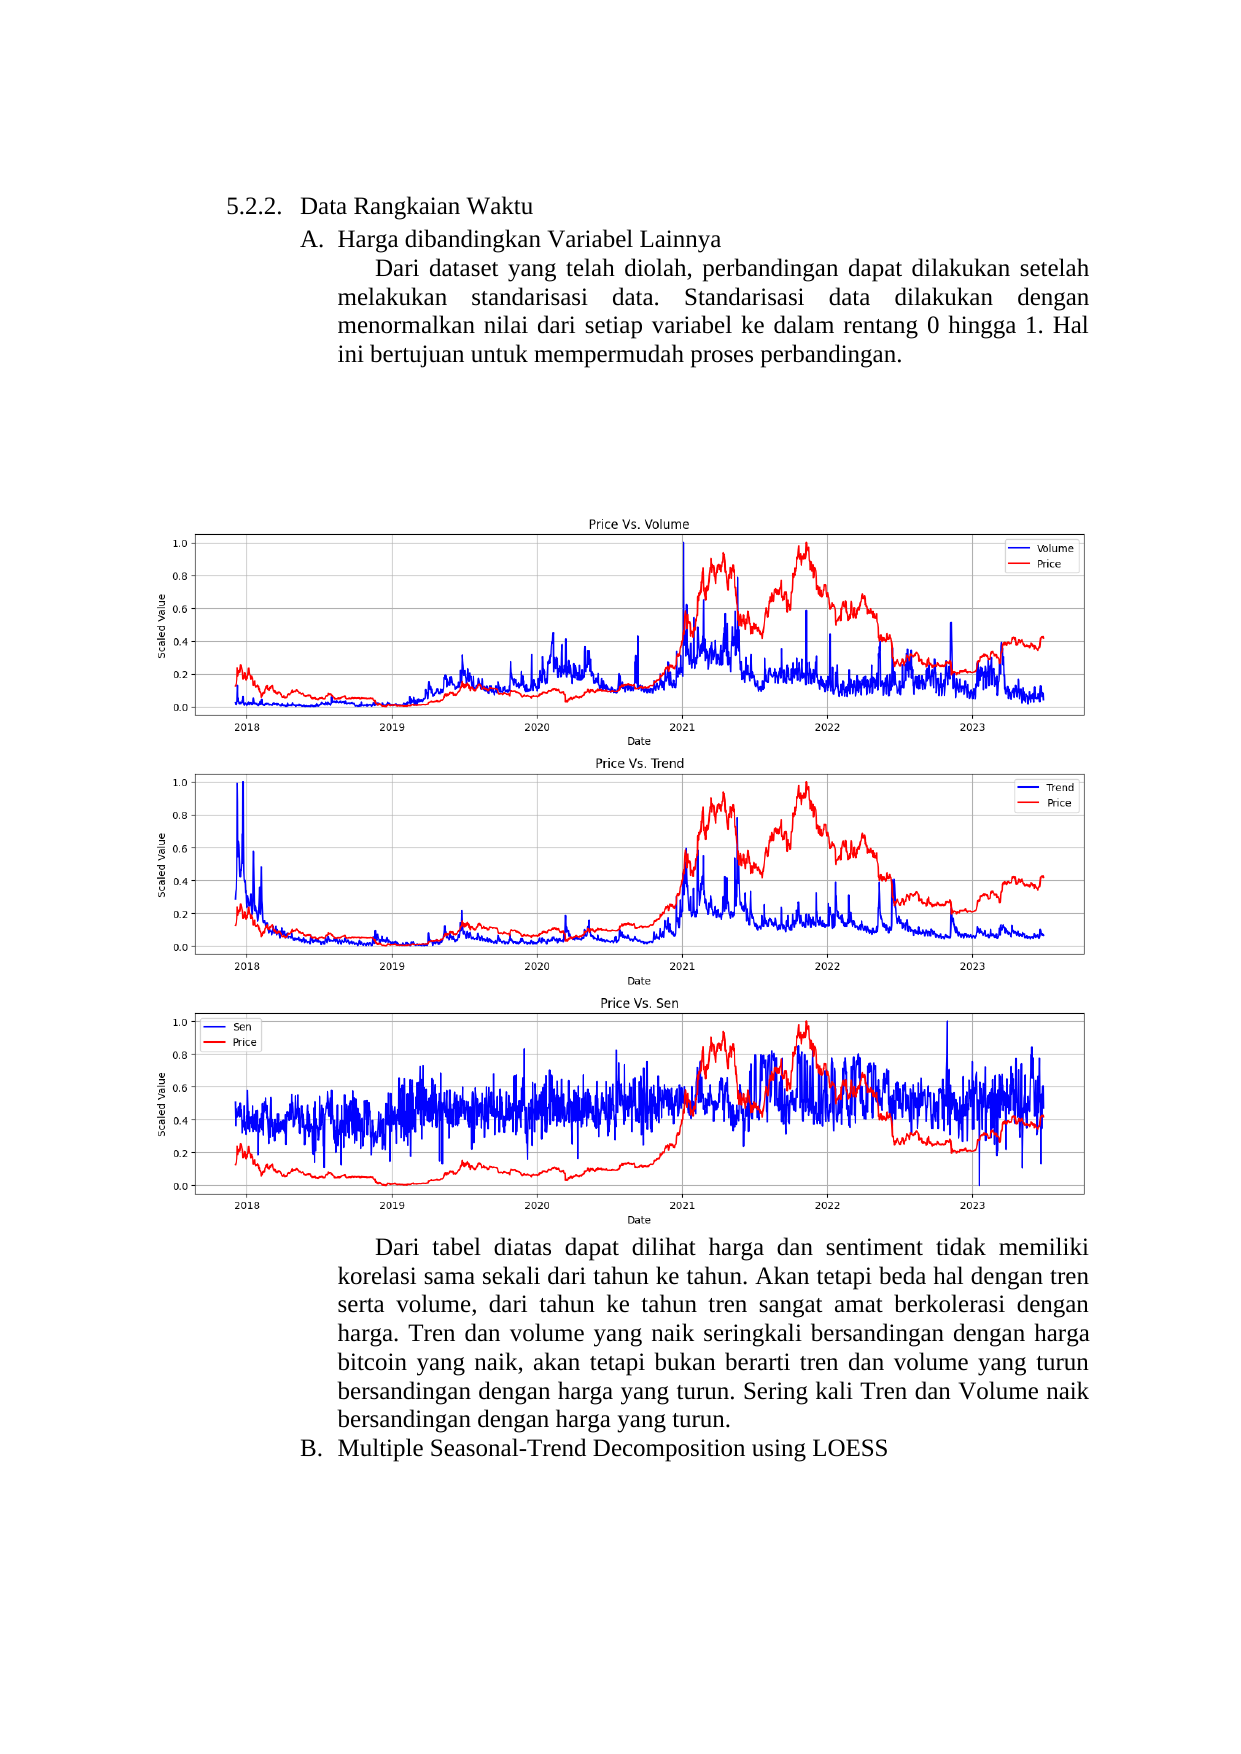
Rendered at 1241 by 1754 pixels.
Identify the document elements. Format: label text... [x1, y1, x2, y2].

text Dari dataset yang telah diolah, perbandingan dapat dilakukan setelah melakukan standarisasi data. Standarisasi data dilakukan dengan menormalkan nilai dari setiap variabel ke dalam rentang 0 hingga 1. Hal ini bertujuan untuk mempermudah proses perbandingan. [337, 253, 1090, 368]
list Harga dibandingkan Variabel Lainnya [300, 224, 1090, 253]
picture [150, 511, 1090, 1232]
list Multiple Seasonal-Trend Decomposition using LOESS [300, 1433, 1090, 1462]
subtitle Data Rangkaian Waktu [226, 191, 1090, 220]
text Dari tabel diatas dapat dilihat harga dan sentiment tidak memiliki korelasi sama sekali dari tahun ke tahun. Akan tetapi beda hal dengan tren serta volume, dari tahun ke tahun tren sangat amat berkolerasi dengan harga. Tren dan volume yang naik seringkali bersandingan dengan harga bitcoin yang naik, akan tetapi bukan berarti tren dan volume yang turun bersandingan dengan harga yang turun. Sering kali Tren dan Volume naik bersandingan dengan harga yang turun. [337, 1232, 1090, 1433]
